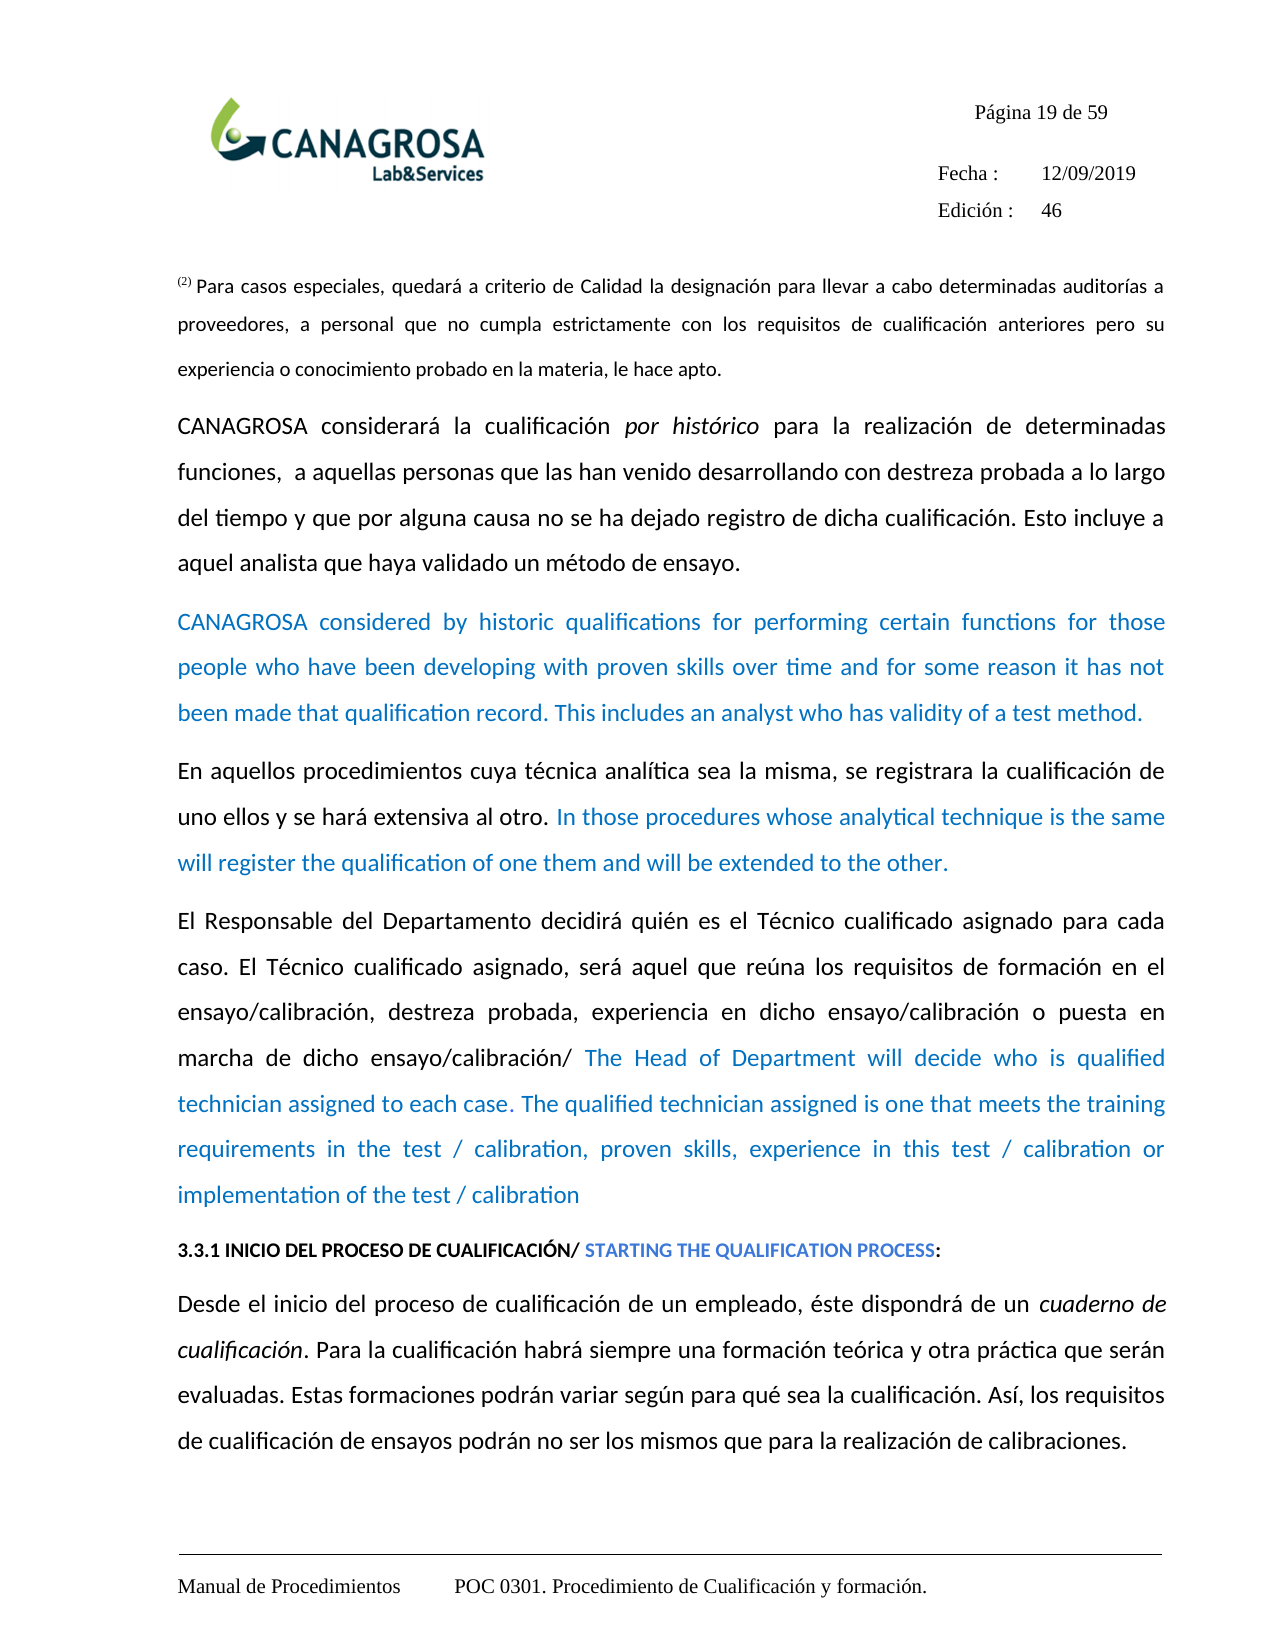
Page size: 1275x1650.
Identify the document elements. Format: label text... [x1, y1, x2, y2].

text En aquellos procedimientos cuya técnica analítica sea la misma, se registrara la cualificación de uno ellos y se hará extensiva al otro. In those procedures whose analytical technique is the same will register the qualification of one them and will be extended to the other. [177, 755, 1167, 877]
picture [184, 96, 508, 198]
text CANAGROSA considerará la cualificación por histórico para la realización de determinadas funciones, a aquellas personas que las han venido desarrollando con destreza probada a lo largo del tiempo y que por alguna causa no se ha dejado registro de dicha cualificación. Esto incluye a aquel analista que haya validado un método de ensayo. [177, 410, 1167, 578]
text Desde el inicio del proceso de cualificación de un empleado, éste dispondrá de un cuaderno de cualificación. Para la cualificación habrá siempre una formación teórica y otra práctica que serán evaluadas. Estas formaciones podrán variar según para qué sea la cualificación. Así, los requisitos de cualificación de ensayos podrán no ser los mismos que para la realización de calibraciones. [177, 1288, 1167, 1456]
text El Responsable del Departamento decidirá quién es el Técnico cualificado asignado para cada caso. El Técnico cualificado asignado, será aquel que reúna los requisitos de formación en el ensayo/calibración, destreza probada, experiencia en dicho ensayo/calibración o puesta en marcha de dicho ensayo/calibración/ The Head of Department will decide who is qualified technician assigned to each case. The qualified technician assigned is one that meets the training requirements in the test / calibration, proven skills, experience in this test / calibration or implementation of the test / calibration [177, 905, 1167, 1210]
text 3.3.1 INICIO DEL PROCESO DE CUALIFICACIÓN/ STARTING THE QUALIFICATION PROCESS: [177, 1238, 1167, 1263]
text (2) Para casos especiales, quedará a criterio de Calidad la designación para llevar a cabo determinadas auditorías a proveedores, a personal que no cumpla estrictamente con los requisitos de cualificación anteriores pero su experiencia o conocimiento probado en la materia, le hace apto. [177, 273, 1167, 382]
text CANAGROSA considered by historic qualifications for performing certain functions for those people who have been developing with proven skills over time and for some reason it has not been made that qualification record. This includes an analyst who has validity of a test method. [177, 606, 1167, 728]
